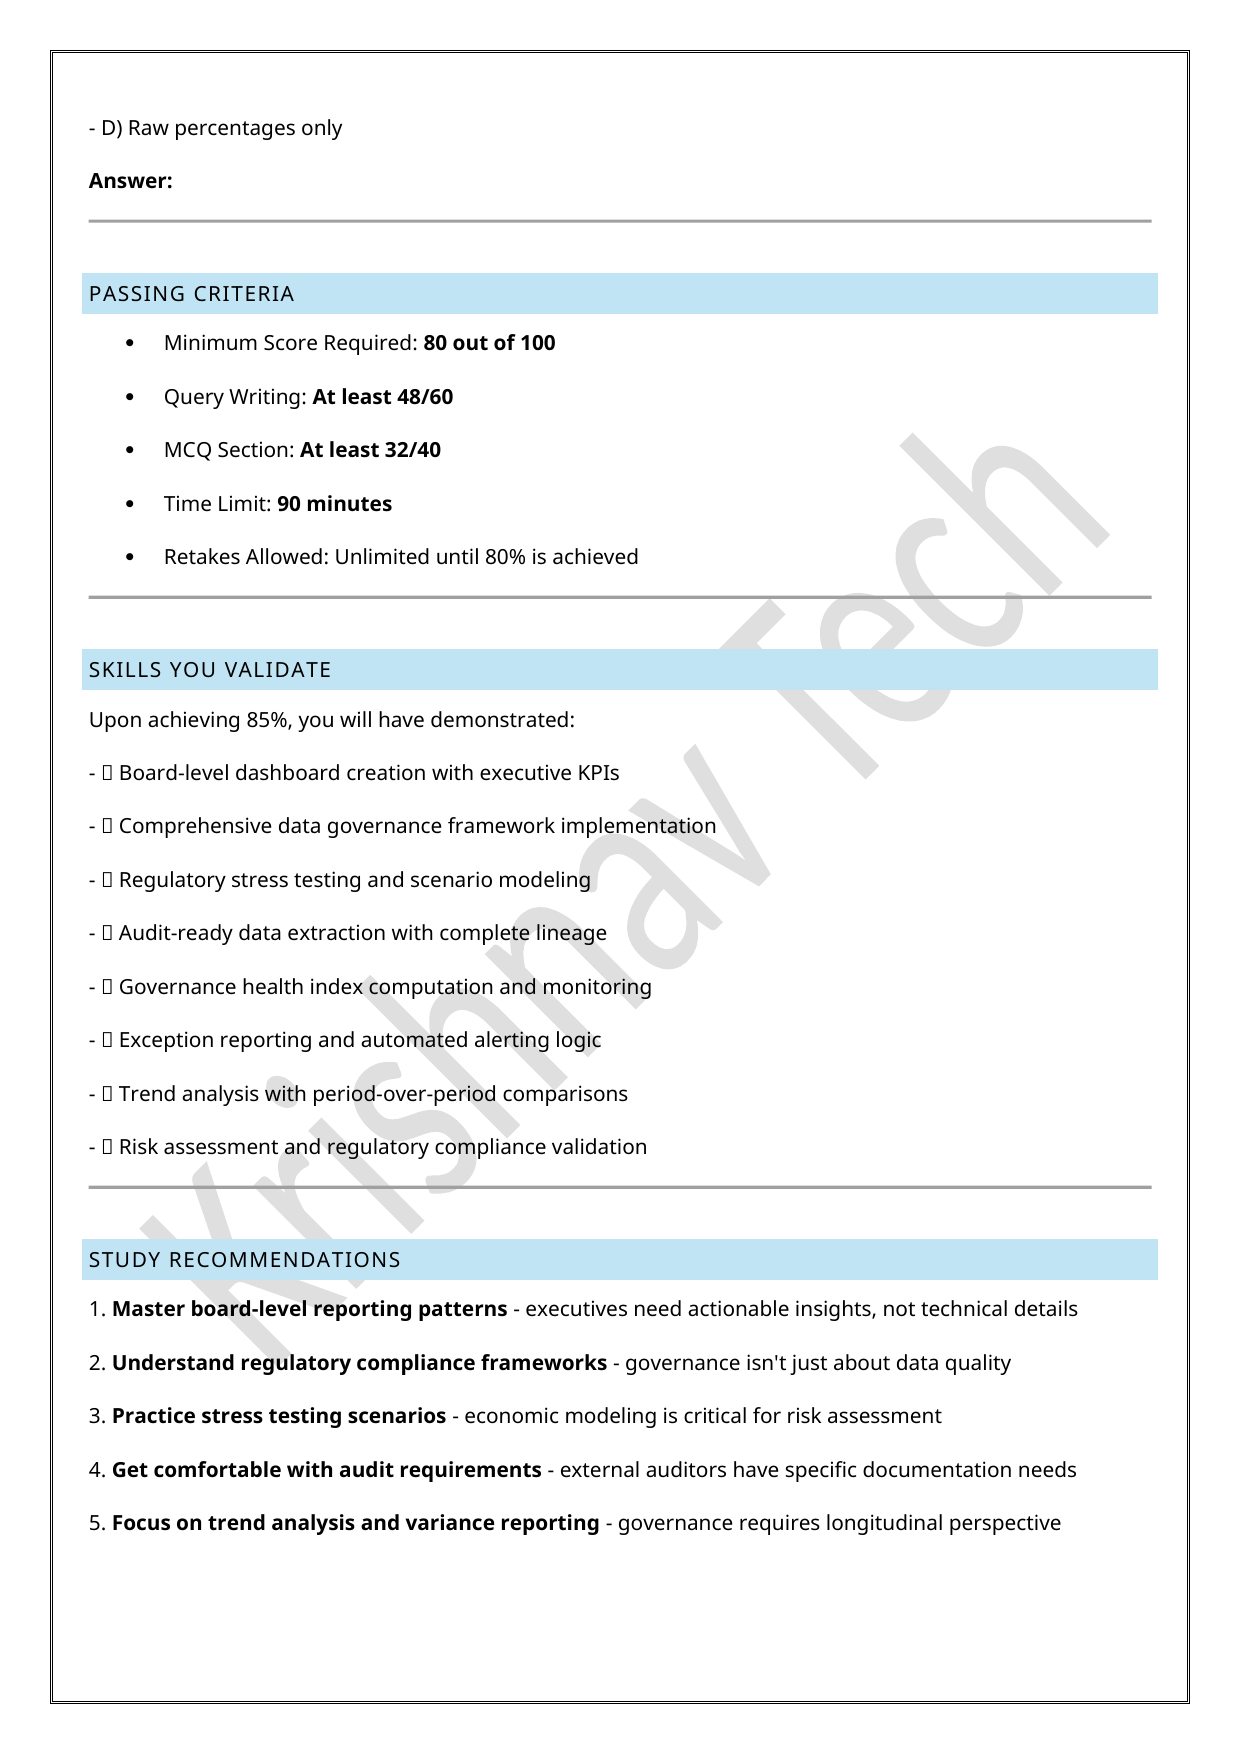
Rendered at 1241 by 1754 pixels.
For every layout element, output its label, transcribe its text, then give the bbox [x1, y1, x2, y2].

text Answer: [89, 166, 1152, 194]
text - ✅ Audit-ready data extraction with complete lineage [89, 918, 1152, 947]
subtitle PASSING CRITERIA [89, 279, 1152, 308]
list Query Writing: At least 48/60 [126, 382, 1152, 410]
list Retakes Allowed: Unlimited until 80% is achieved [126, 542, 1152, 571]
list Time Limit: 90 minutes [126, 489, 1152, 517]
text 3. Practice stress testing scenarios - economic modeling is critical for risk assessment [89, 1401, 1152, 1430]
list Minimum Score Required: 80 out of 100 [126, 328, 1152, 357]
text - ✅ Exception reporting and automated alerting logic [89, 1025, 1152, 1054]
subtitle STUDY RECOMMENDATIONS [89, 1245, 1152, 1274]
text 4. Get comfortable with audit requirements - external auditors have specific documentation needs [89, 1455, 1152, 1483]
text 5. Focus on trend analysis and variance reporting - governance requires longitudinal perspective [89, 1508, 1152, 1537]
subtitle SKILLS YOU VALIDATE [89, 655, 1152, 684]
text - ✅ Regulatory stress testing and scenario modeling [89, 865, 1152, 893]
text - ✅ Board-level dashboard creation with executive KPIs [89, 758, 1152, 787]
text 2. Understand regulatory compliance frameworks - governance isn't just about data quality [89, 1348, 1152, 1376]
text - ✅ Governance health index computation and monitoring [89, 972, 1152, 1000]
text 1. Master board-level reporting patterns - executives need actionable insights, not technical details [89, 1294, 1152, 1323]
text Upon achieving 85%, you will have demonstrated: [89, 705, 1152, 733]
text - D) Raw percentages only [89, 113, 1152, 141]
text - ✅ Comprehensive data governance framework implementation [89, 812, 1152, 840]
list MCQ Section: At least 32/40 [126, 435, 1152, 464]
text - ✅ Trend analysis with period-over-period comparisons [89, 1079, 1152, 1107]
text - ✅ Risk assessment and regulatory compliance validation [89, 1132, 1152, 1161]
